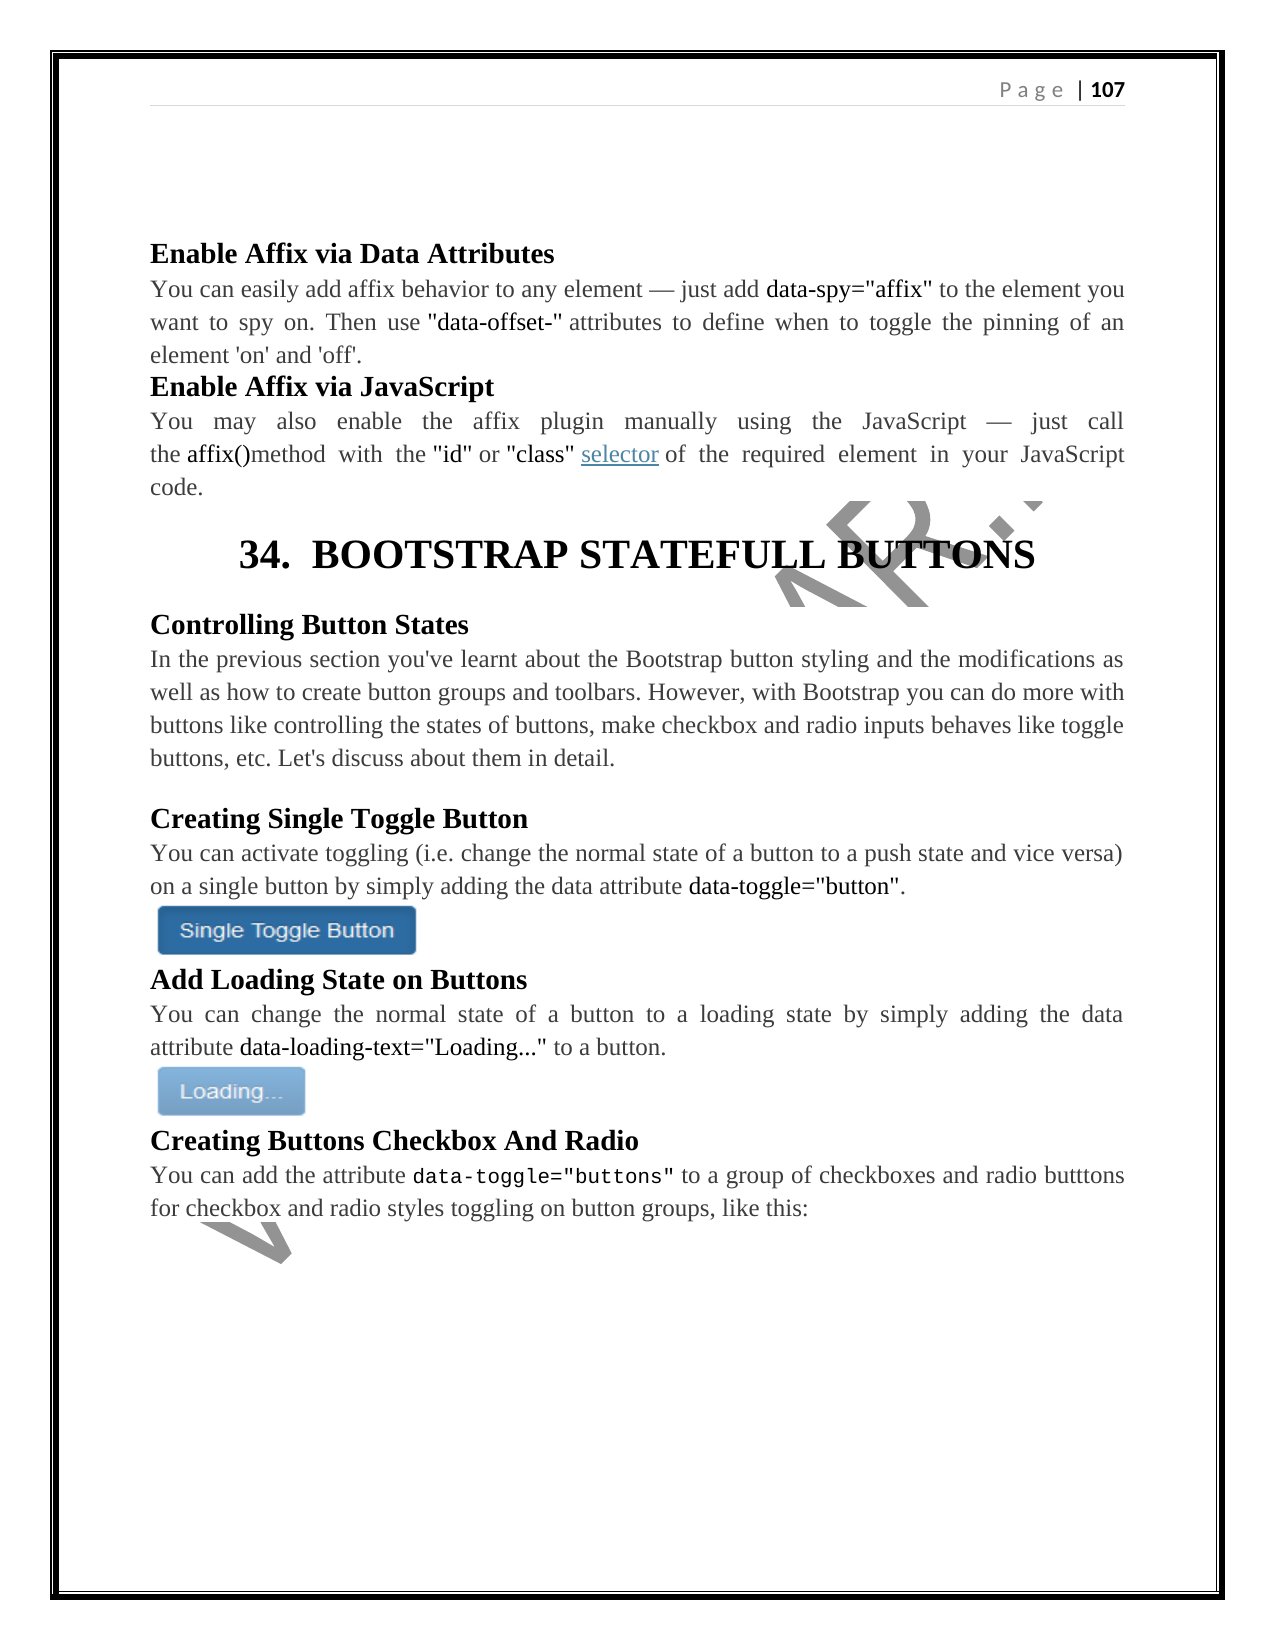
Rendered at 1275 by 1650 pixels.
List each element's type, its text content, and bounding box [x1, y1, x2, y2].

picture [150, 1061, 1125, 1123]
text In the previous section you've learnt about the Bootstrap button styling and the modifications as well as how to create button groups and toolbars. However, with Bootstrap you can do more with buttons like controlling the states of buttons, make checkbox and radio inputs behaves like toggle buttons, etc. Let's discuss about them in detail. [150, 640, 1125, 772]
subtitle Creating Buttons Checkbox And Radio [150, 1123, 1125, 1156]
subtitle Enable Affix via Data Attributes [150, 237, 1125, 270]
text You can easily add affix behavior to any element — just add data-spy="affix" to the element you want to spy on. Then use "data-offset-" attributes to define when to toggle the pinning of an element 'on' and 'off'. [150, 270, 1125, 369]
text You may also enable the affix plugin manually using the JavaScript — just call the affix()method with the "id" or "class" selector of the required element in your JavaScript code. [150, 402, 1125, 501]
text You can change the normal state of a button to a loading state by simply adding the data attribute data-loading-text="Loading..." to a button. [150, 995, 1125, 1061]
subtitle Controlling Button States [150, 607, 1125, 640]
subtitle Add Loading State on Buttons [150, 962, 1125, 995]
text You can activate toggling (i.e. change the normal state of a button to a push state and vice versa) on a single button by simply adding the data attribute data-toggle="button". [150, 834, 1125, 900]
subtitle Creating Single Toggle Button [150, 801, 1125, 834]
picture [150, 900, 1125, 962]
subtitle 34. BOOTSTRAP STATEFULL BUTTONS [150, 530, 1125, 578]
subtitle Enable Affix via JavaScript [150, 369, 1125, 402]
text You can add the attribute data-toggle="buttons" to a group of checkboxes and radio butttons for checkbox and radio styles toggling on button groups, like this: [150, 1156, 1125, 1222]
